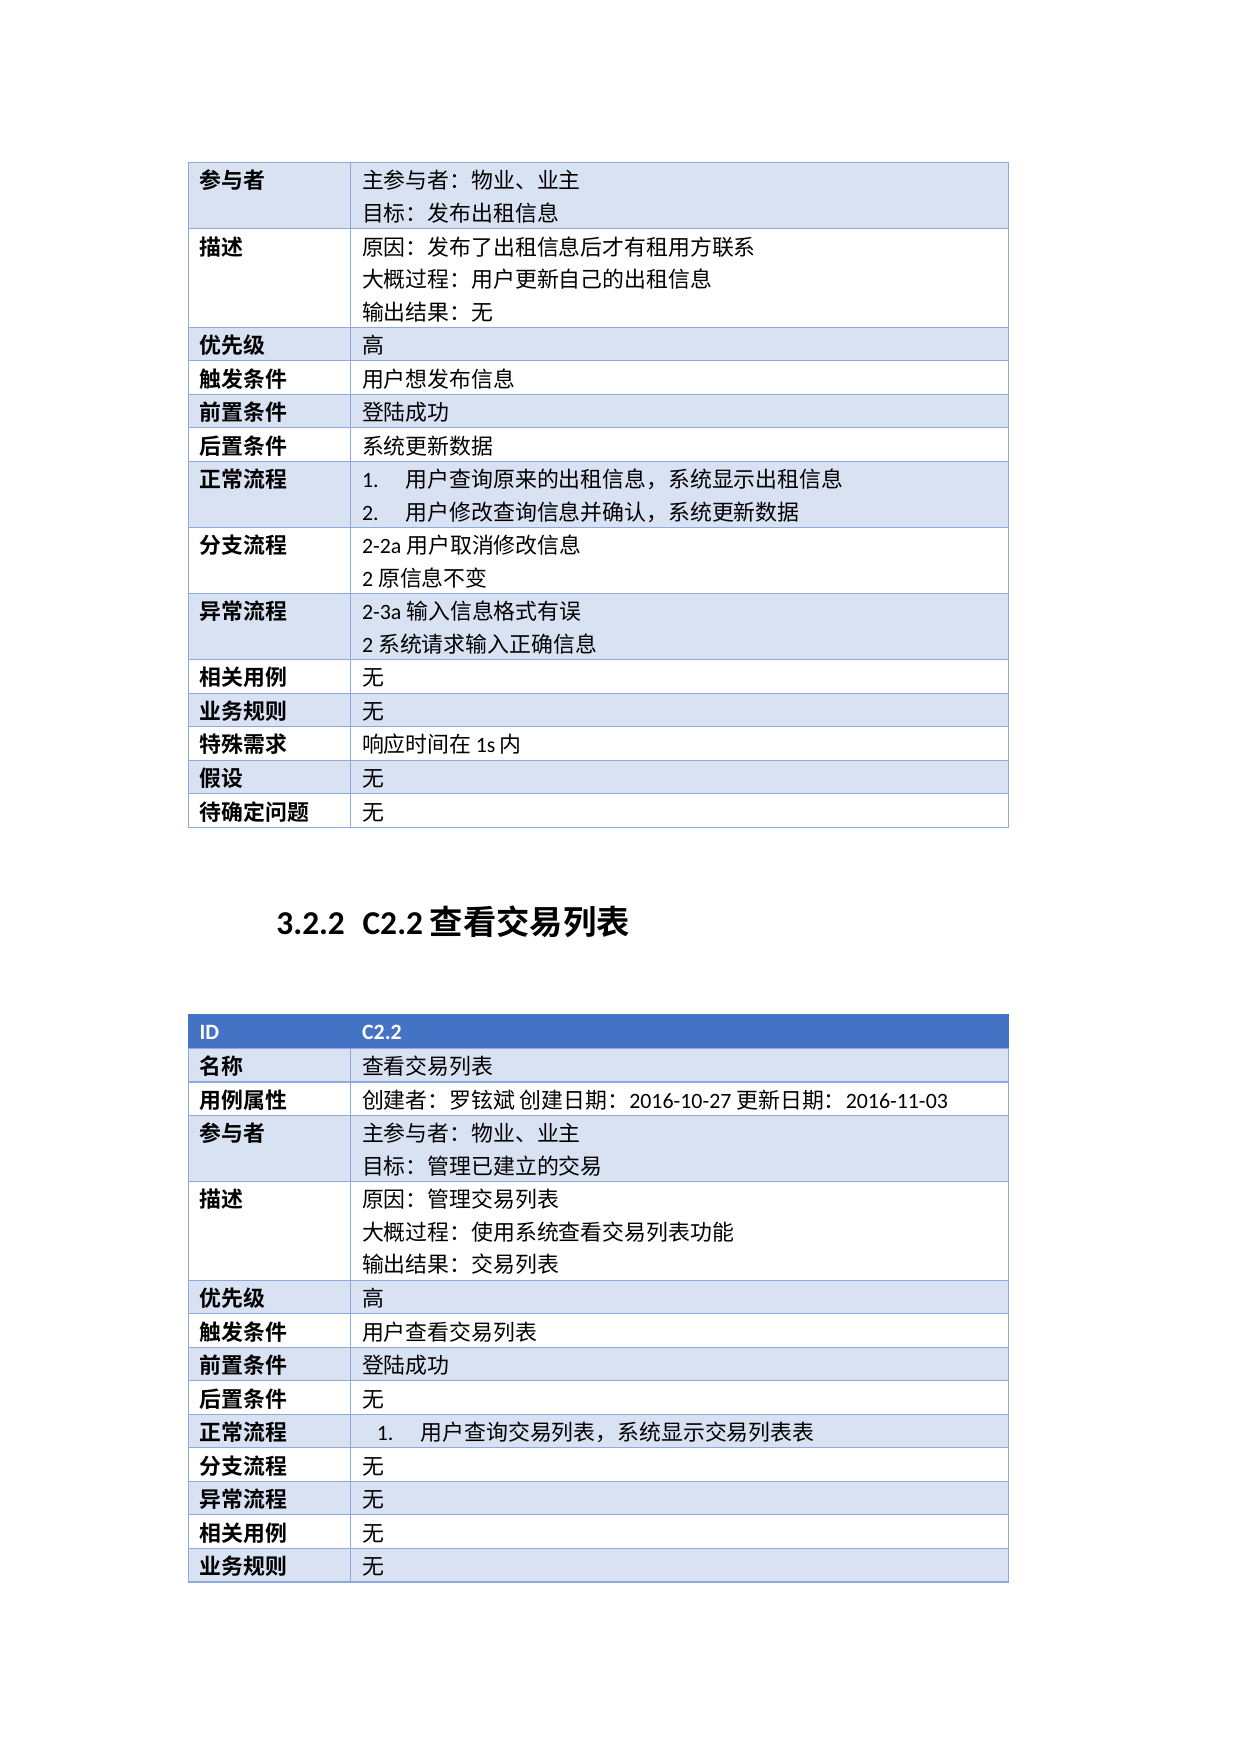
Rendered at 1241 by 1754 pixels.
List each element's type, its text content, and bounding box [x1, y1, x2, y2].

table_cell 登陆成功 [351, 395, 1008, 427]
table_cell 无 [351, 1448, 1008, 1481]
table_cell 无 [351, 794, 1008, 827]
table_cell 描述 [189, 229, 350, 327]
table_cell 用户查询交易列表，系统显示交易列表表 [351, 1415, 1008, 1447]
table_cell 无 [351, 1482, 1008, 1514]
table_cell 正常流程 [189, 1415, 350, 1447]
table_cell 触发条件 [189, 1314, 350, 1347]
table_cell 异常流程 [189, 594, 350, 659]
table_cell 优先级 [189, 328, 350, 360]
table_cell 后置条件 [189, 1381, 350, 1414]
table_cell 参与者 [189, 163, 350, 228]
table_cell 原因：管理交易列表 大概过程：使用系统查看交易列表功能 输出结果：交易列表 [351, 1182, 1008, 1279]
table_cell 查看交易列表 [351, 1049, 1008, 1081]
table_cell 响应时间在1s内 [351, 727, 1008, 759]
table_cell 无 [351, 1515, 1008, 1548]
table_cell 无 [351, 694, 1008, 726]
subtitle C2.2查看交易列表 [276, 887, 1053, 952]
table_cell 用户想发布信息 [351, 361, 1008, 394]
table_cell 前置条件 [189, 395, 350, 427]
table_cell 主参与者：物业、业主 目标：管理已建立的交易 [351, 1116, 1008, 1181]
table_cell 用户查询原来的出租信息，系统显示出租信息 用户修改查询信息并确认，系统更新数据 [351, 462, 1008, 527]
table_cell 创建者：罗铉斌 创建日期：2016-10-27 更新日期：2016-11-03 [351, 1083, 1008, 1115]
table_cell 优先级 [189, 1281, 350, 1313]
table_cell 待确定问题 [189, 794, 350, 827]
table_cell 高 [351, 1281, 1008, 1313]
table_cell 特殊需求 [189, 727, 350, 759]
table_cell 用户查看交易列表 [351, 1314, 1008, 1347]
table_cell 无 [351, 1381, 1008, 1414]
table_cell 假设 [189, 761, 350, 793]
table_cell 高 [351, 328, 1008, 360]
table_cell 业务规则 [189, 694, 350, 726]
table_header C2.2 [351, 1015, 1008, 1048]
table_cell 分支流程 [189, 528, 350, 593]
table_cell 异常流程 [189, 1482, 350, 1514]
table_cell 描述 [189, 1182, 350, 1279]
table_cell 无 [351, 660, 1008, 692]
table_cell 相关用例 [189, 1515, 350, 1548]
table_cell 登陆成功 [351, 1348, 1008, 1380]
table_header ID [189, 1015, 350, 1048]
table_cell 参与者 [189, 1116, 350, 1181]
table_cell 主参与者：物业、业主 目标：发布出租信息 [351, 163, 1008, 228]
table_cell 2-3a 输入信息格式有误 2 系统请求输入正确信息 [351, 594, 1008, 659]
table_cell 业务规则 [189, 1549, 350, 1581]
table_cell 前置条件 [189, 1348, 350, 1380]
table_cell 原因：发布了出租信息后才有租用方联系 大概过程：用户更新自己的出租信息 输出结果：无 [351, 229, 1008, 327]
table_cell 相关用例 [189, 660, 350, 692]
table_cell 触发条件 [189, 361, 350, 394]
table_cell 无 [351, 1549, 1008, 1581]
table_cell 分支流程 [189, 1448, 350, 1481]
table_cell 用例属性 [189, 1083, 350, 1115]
table_cell 2-2a 用户取消修改信息 2 原信息不变 [351, 528, 1008, 593]
table_cell 正常流程 [189, 462, 350, 527]
table_cell 系统更新数据 [351, 428, 1008, 461]
table_cell 名称 [189, 1049, 350, 1081]
table_cell 无 [351, 761, 1008, 793]
table_cell 后置条件 [189, 428, 350, 461]
